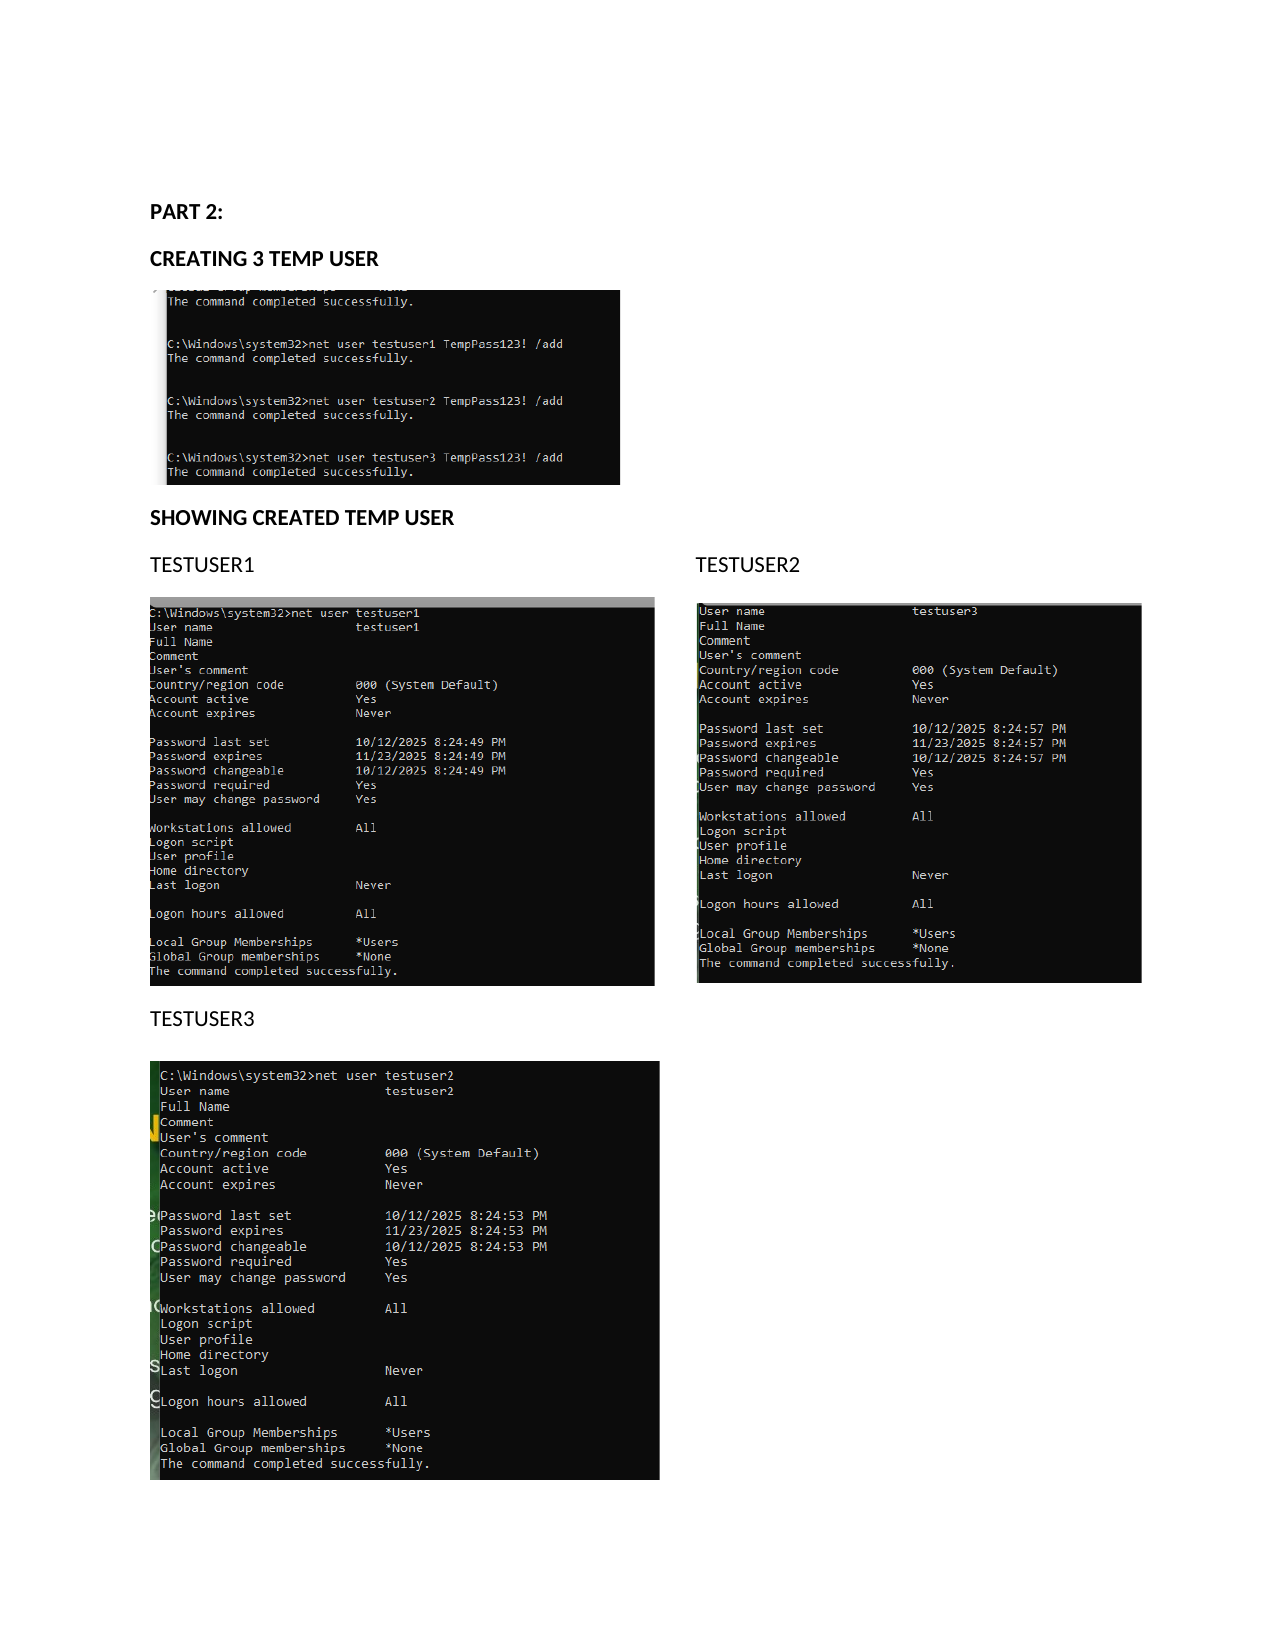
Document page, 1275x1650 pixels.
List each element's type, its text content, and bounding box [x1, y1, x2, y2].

picture [150, 597, 655, 986]
text PART 2: [150, 197, 1125, 225]
text SHOWING CREATED TEMP USER [150, 503, 1125, 532]
picture [150, 290, 621, 485]
text TESTUSER3 [150, 1004, 1125, 1032]
picture [696, 603, 1142, 983]
picture [150, 1061, 660, 1480]
text TESTUSER1 TESTUSER2 [150, 550, 1125, 578]
text CREATING 3 TEMP USER [150, 244, 1125, 272]
